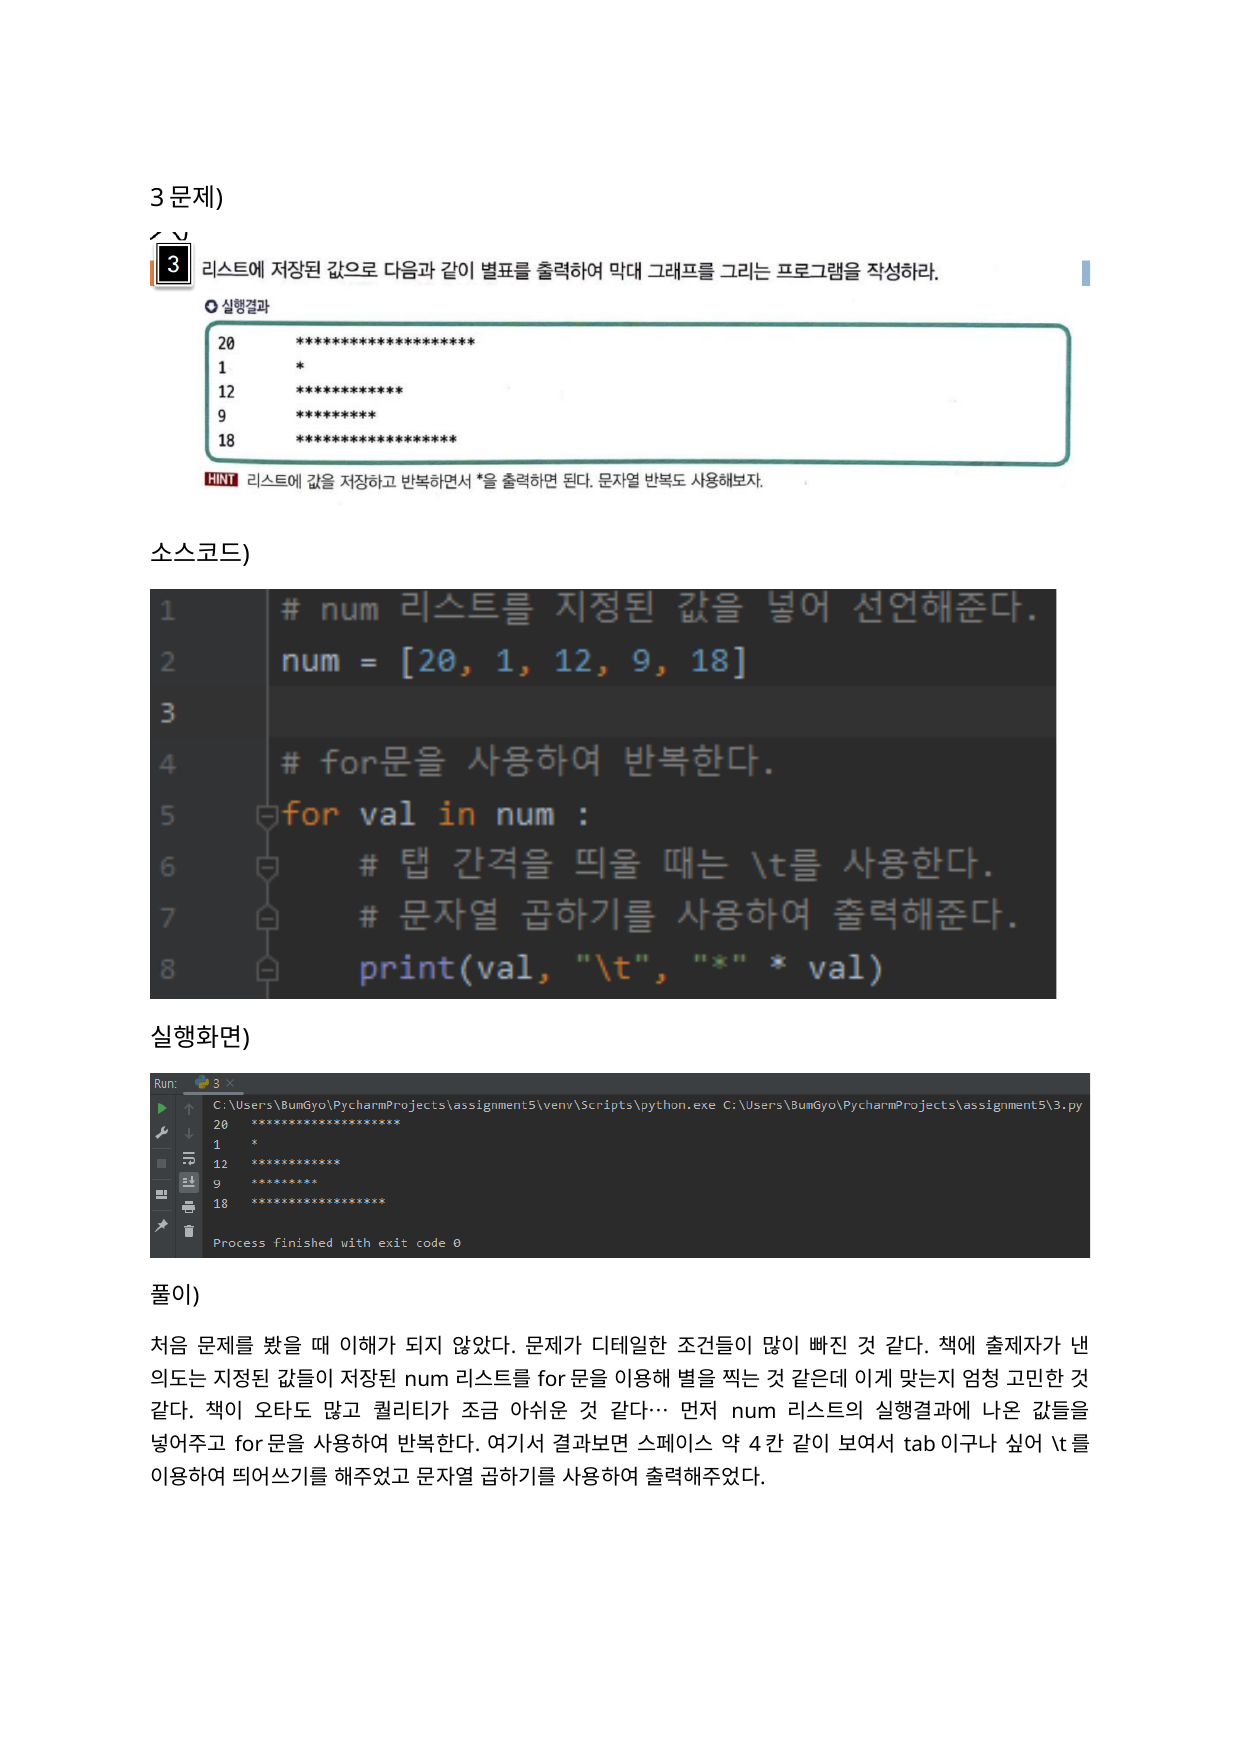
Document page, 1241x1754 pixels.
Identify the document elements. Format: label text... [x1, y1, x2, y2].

text 풀이) [150, 1276, 1090, 1310]
picture [150, 1073, 1091, 1258]
text 처음 문제를 봤을 때 이해가 되지 않았다. 문제가 디테일한 조건들이 많이 빠진 것 같다. 책에 출제자가 낸 의도는 지정된 값들이 저장된 num 리스트를 for문을 이용해 별을 찍는 것 같은데 이게 맞는지 엄청 고민한 것 같다. 책이 오타도 많고 퀄리티가 조금 아쉬운 것 같다… 먼저 num 리스트의 실행결과에 나온 값들을 넣어주고 for문을 사용하여 반복한다. 여기서 결과보면 스페이스 약 4칸 같이 보여서 tab이구나 싶어 \t를 이용하여 띄어쓰기를 해주었고 문자열 곱하기를 사용하여 출력해주었다. [150, 1329, 1090, 1490]
picture [150, 232, 1091, 515]
text 3문제) [150, 177, 1090, 213]
picture [150, 589, 1057, 999]
text 실행화면) [150, 1017, 1090, 1054]
text 소스코드) [150, 533, 1090, 570]
